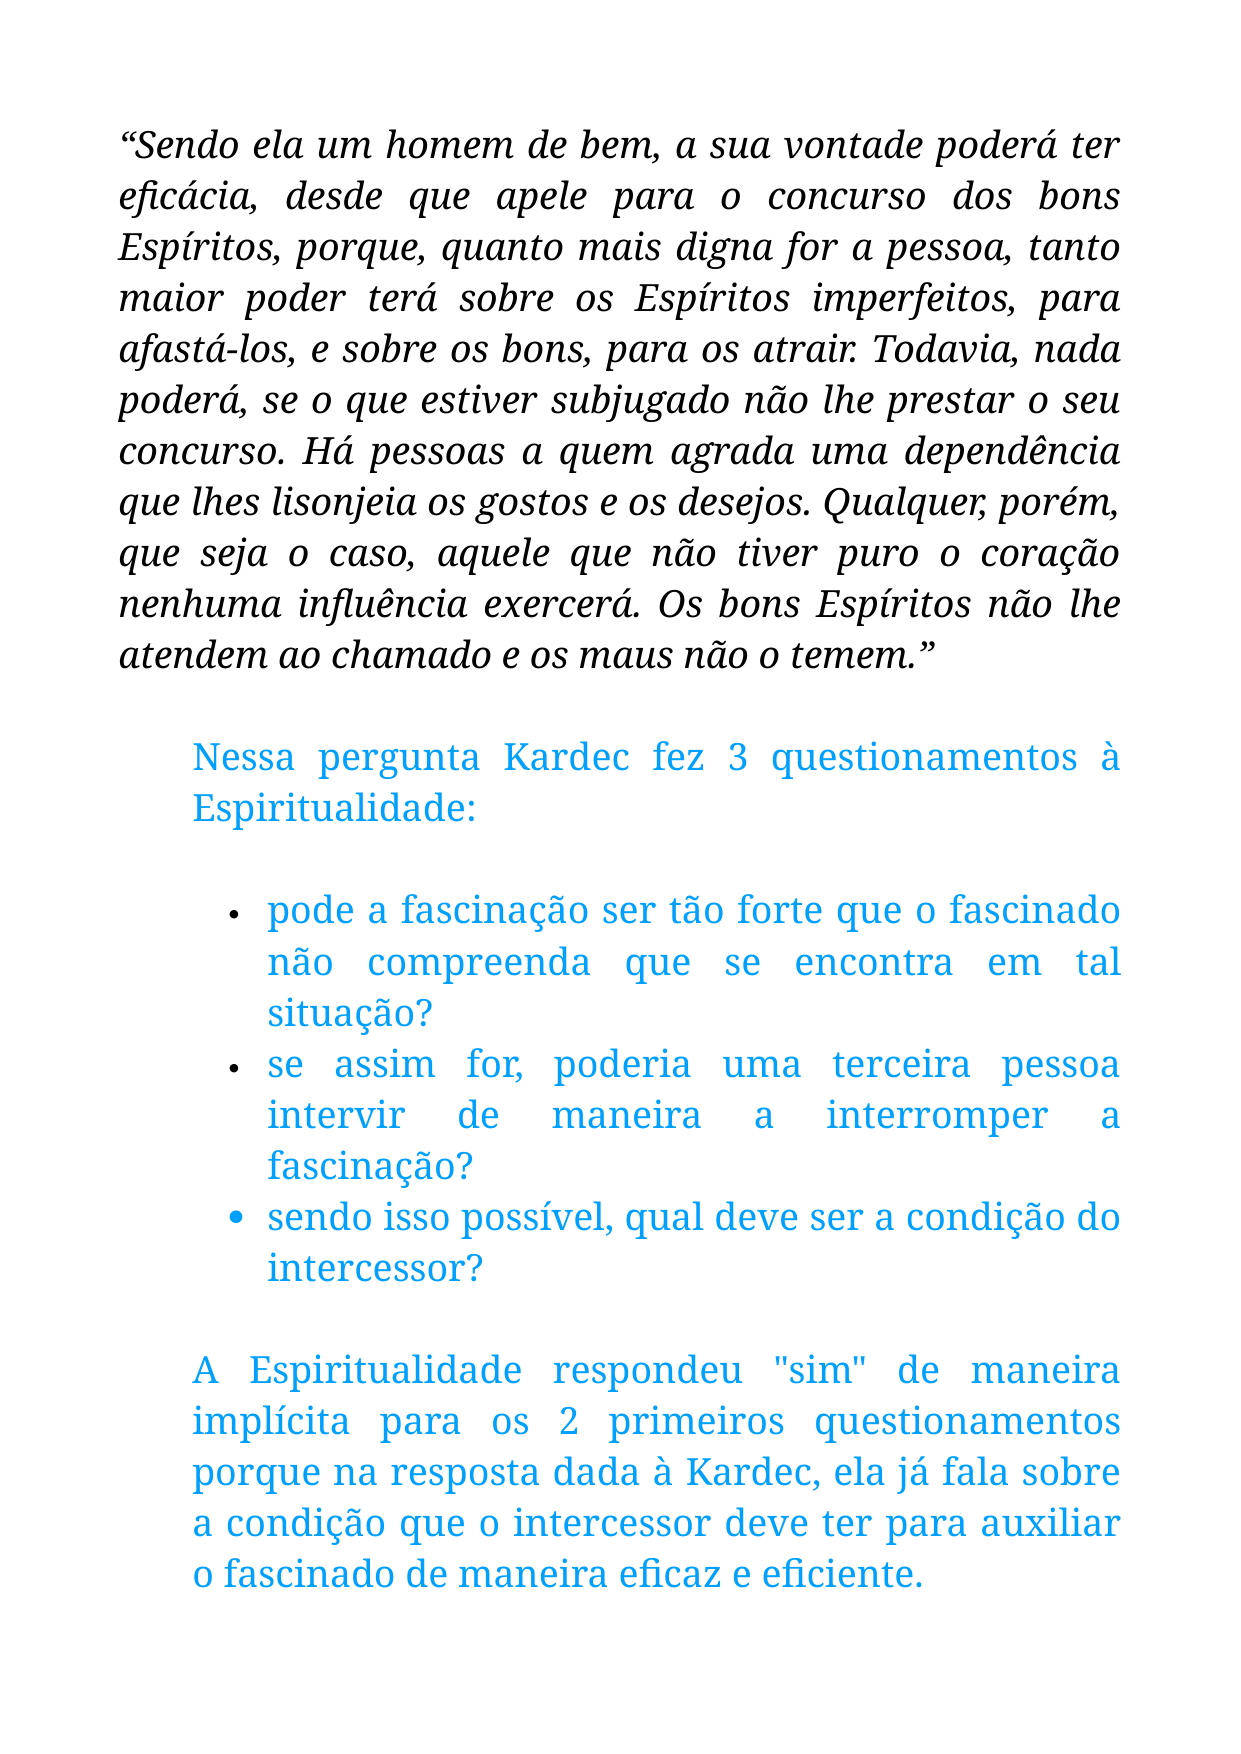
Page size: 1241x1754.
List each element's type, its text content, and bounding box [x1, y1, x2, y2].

text A Espiritualidade respondeu "sim" de maneira implícita para os 2 primeiros questionamentos porque na resposta dada à Kardec, ela já fala sobre a condição que o intercessor deve ter para auxiliar o fascinado de maneira eficaz e eficiente. [192, 1343, 1122, 1598]
text Nessa pergunta Kardec fez 3 questionamentos à Espiritualidade: [192, 731, 1122, 833]
list pode a fascinação ser tão forte que o fascinado não compreenda que se encontra em tal situação? [229, 884, 1122, 1037]
list sendo isso possível, qual deve ser a condição do intercessor? [229, 1190, 1122, 1292]
list se assim for, poderia uma terceira pessoa intervir de maneira a interromper a fascinação? [229, 1037, 1122, 1190]
